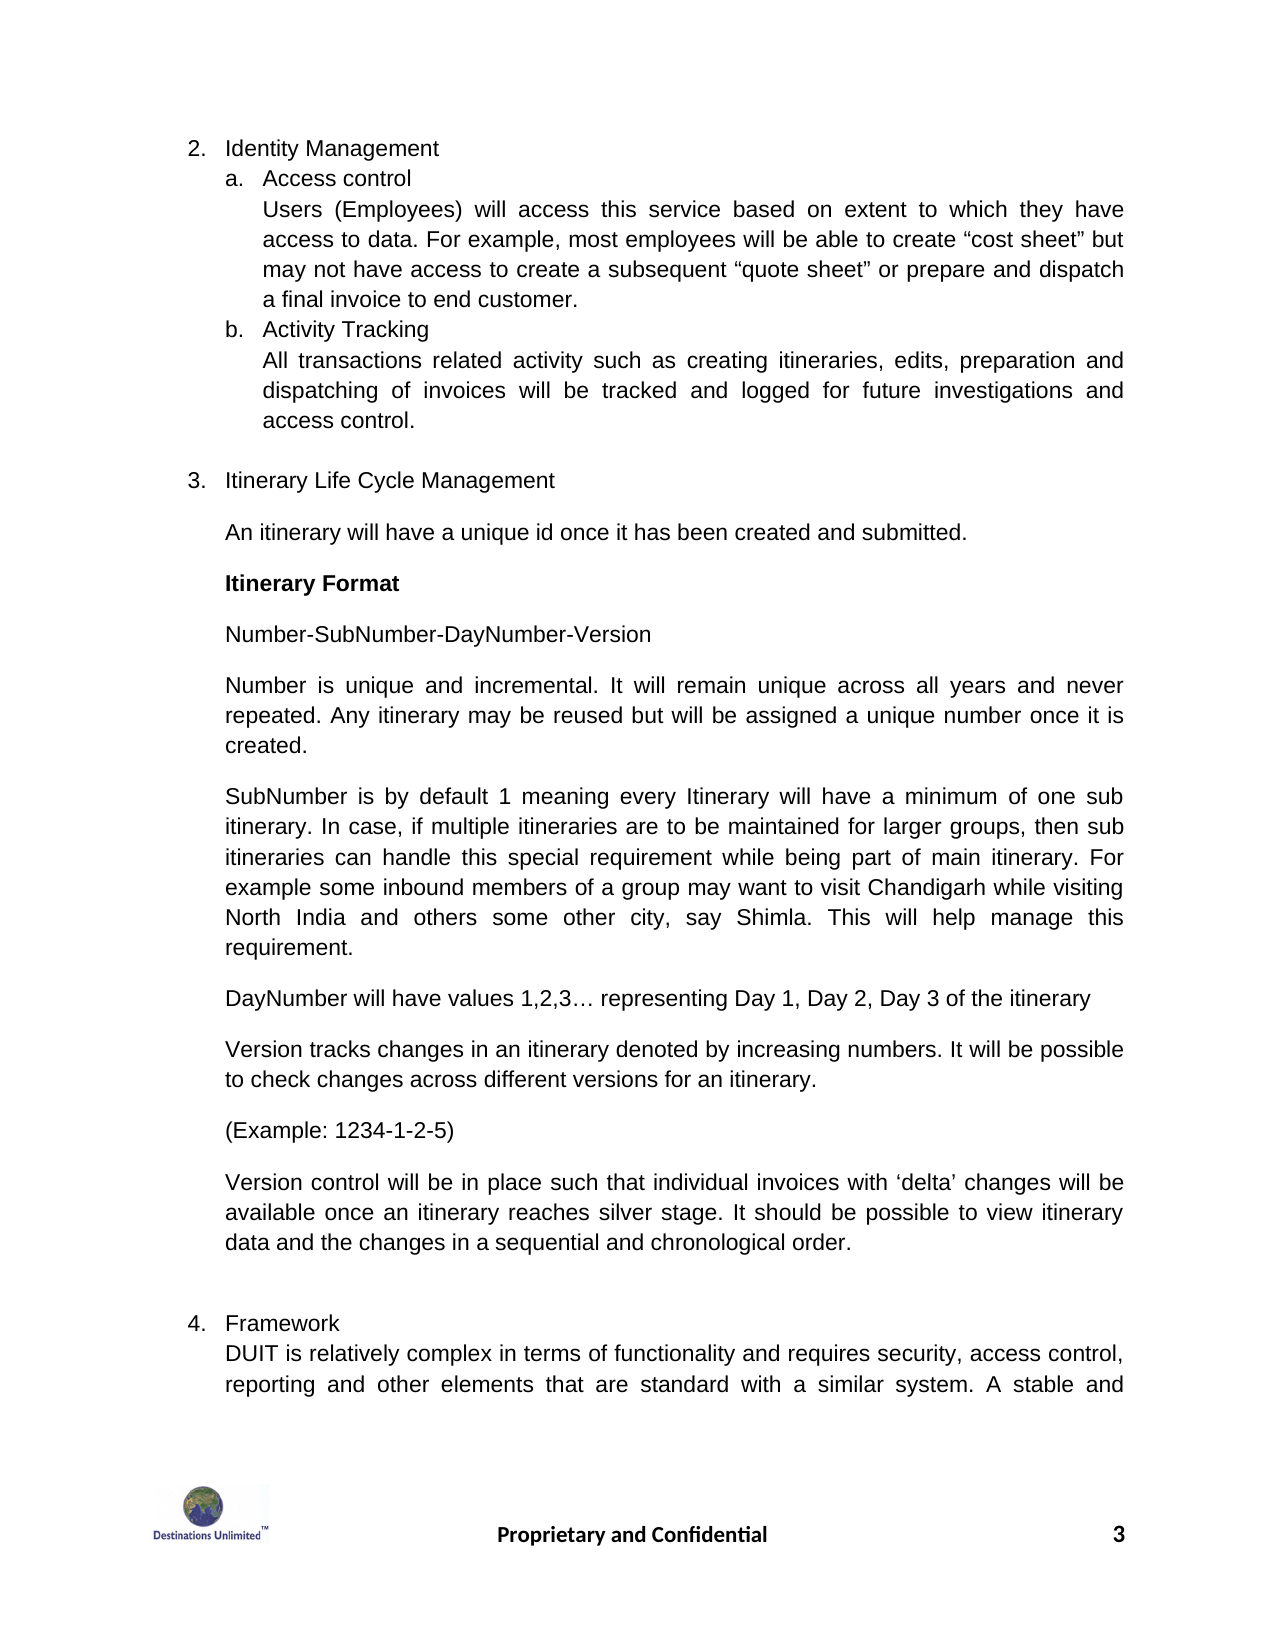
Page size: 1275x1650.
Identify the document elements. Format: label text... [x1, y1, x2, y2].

list Access control [225, 165, 1125, 192]
text An itinerary will have a unique id once it has been created and submitted. [225, 518, 1125, 545]
list Users (Employees) will access this service based on extent to which they have access to data. For example, most employees will be able to create “cost sheet” but may not have access to create a subsequent “quote sheet” or prepare and dispatch a final invoice to end customer. [262, 196, 1125, 313]
list Activity Tracking [225, 316, 1125, 343]
text (Example: 1234-1-2-5) [225, 1117, 1125, 1144]
picture [150, 1484, 269, 1543]
list All transactions related activity such as creating itineraries, edits, preparation and dispatching of invoices will be tracked and logged for future investigations and access control. [262, 347, 1125, 433]
list Framework [187, 1310, 1125, 1337]
text Itinerary Format [225, 569, 1125, 596]
text SubNumber is by default 1 meaning every Itinerary will have a minimum of one sub itinerary. In case, if multiple itineraries are to be maintained for larger groups, then sub itineraries can handle this special requirement while being part of main itinerary. For example some inbound members of a group may want to visit Chandigarh while visiting North India and others some other city, say Shimla. This will help manage this requirement. [225, 783, 1125, 961]
text Version tracks changes in an itinerary denoted by increasing numbers. It will be possible to check changes across different versions for an itinerary. [225, 1036, 1125, 1093]
text Number is unique and incremental. It will remain unique across all years and never repeated. Any itinerary may be reused but will be assigned a unique number once it is created. [225, 672, 1125, 758]
text DayNumber will have values 1,2,3… representing Day 1, Day 2, Day 3 of the itinerary [225, 985, 1125, 1012]
text Version control will be in place such that individual invoices with ‘delta’ changes will be available once an itinerary reaches silver stage. It should be possible to view itinerary data and the changes in a sequential and chronological order. [225, 1168, 1125, 1255]
list Identity Management [187, 135, 1125, 162]
list Itinerary Life Cycle Management [187, 467, 1125, 494]
text Number-SubNumber-DayNumber-Version [225, 621, 1125, 647]
